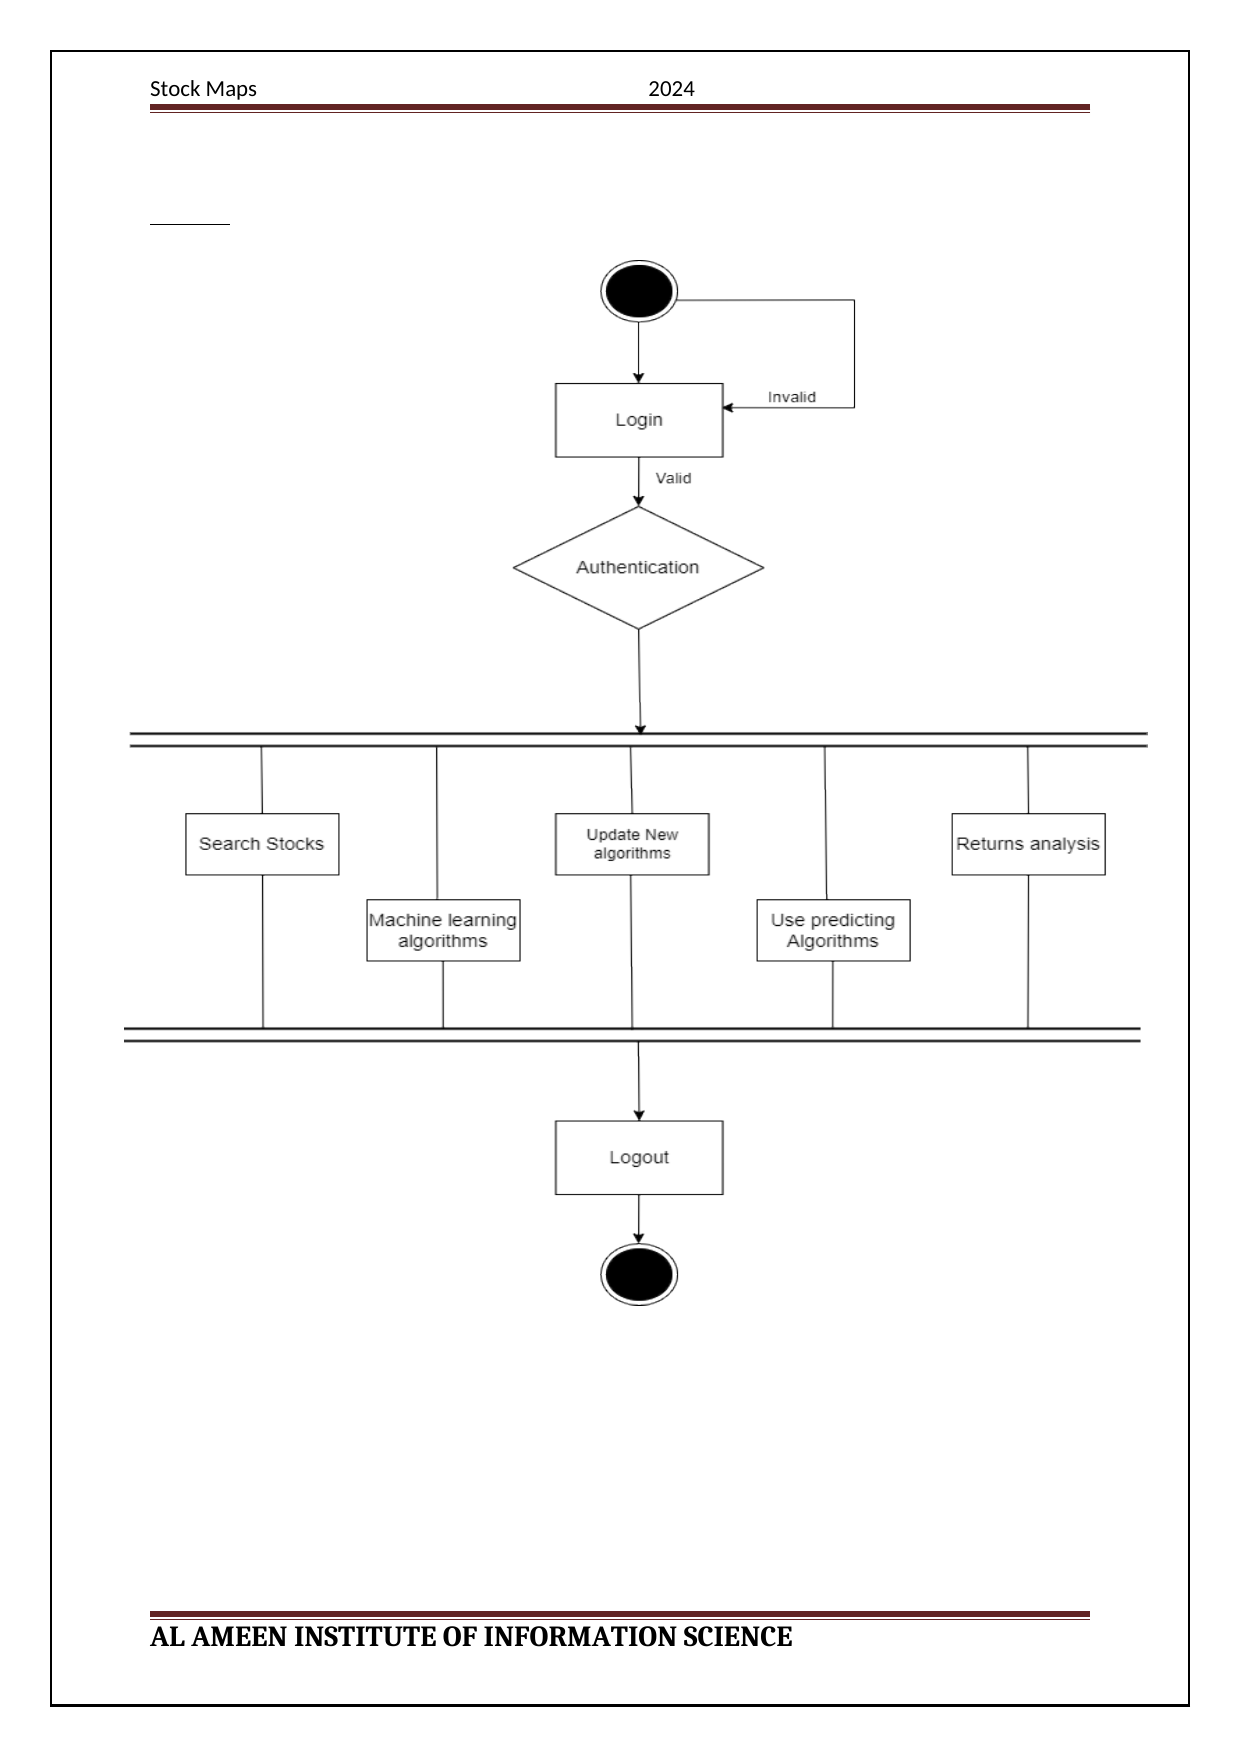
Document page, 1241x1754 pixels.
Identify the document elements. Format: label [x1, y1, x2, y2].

picture [124, 260, 1148, 1306]
